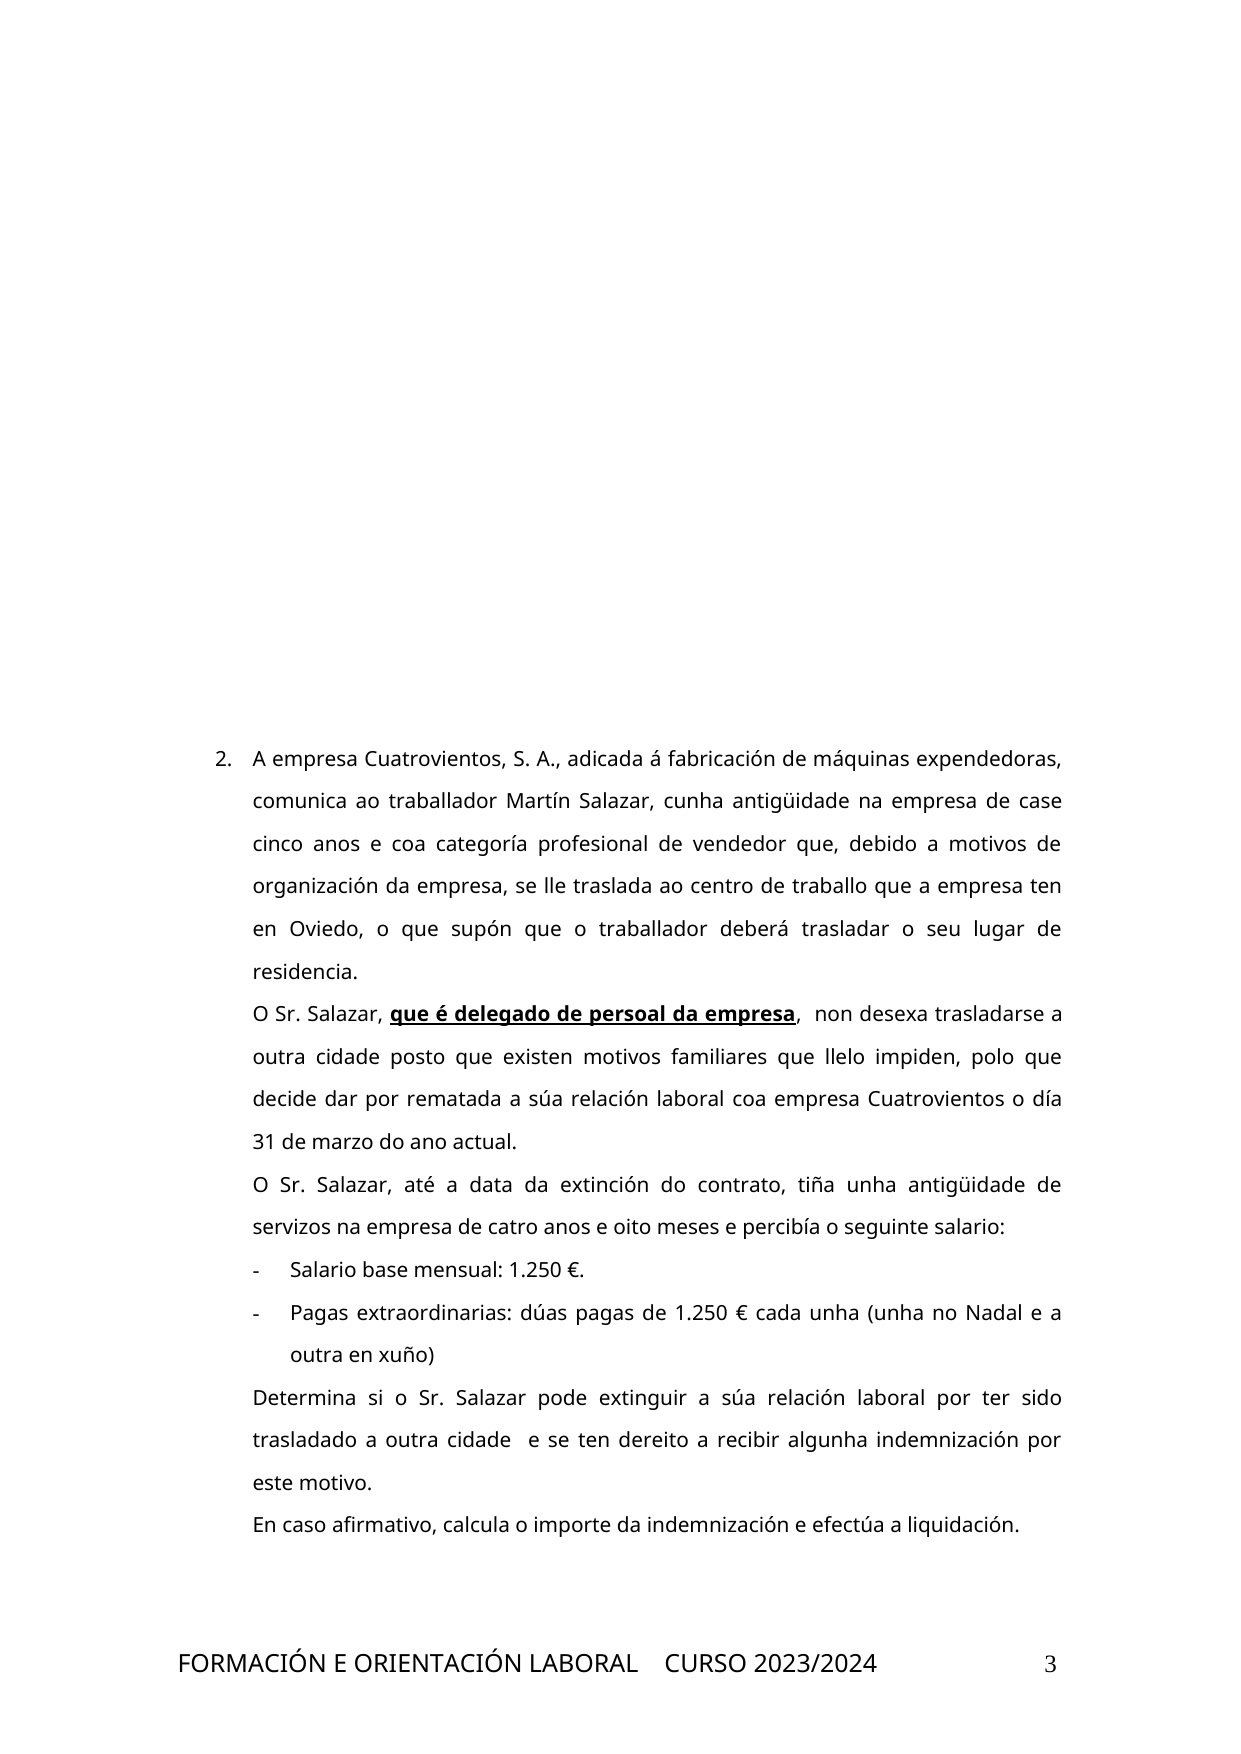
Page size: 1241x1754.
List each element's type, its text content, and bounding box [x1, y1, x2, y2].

text O Sr. Salazar, até a data da extinción do contrato, tiña unha antigüidade de servizos na empresa de catro anos e oito meses e percibía o seguinte salario: [252, 1170, 1063, 1241]
text Determina si o Sr. Salazar pode extinguir a súa relación laboral por ter sido trasladado a outra cidade e se ten dereito a recibir algunha indemnización por este motivo. [252, 1383, 1063, 1496]
text En caso afirmativo, calcula o importe da indemnización e efectúa a liquidación. [252, 1511, 1063, 1539]
list Salario base mensual: 1.250 €. [252, 1255, 1063, 1283]
list Pagas extraordinarias: dúas pagas de 1.250 € cada unha (unha no Nadal e a outra en xuño) [252, 1298, 1063, 1369]
list A empresa Cuatrovientos, S. A., adicada á fabricación de máquinas expendedoras, comunica ao traballador Martín Salazar, cunha antigüidade na empresa de case cinco anos e coa categoría profesional de vendedor que, debido a motivos de organización da empresa, se lle traslada ao centro de traballo que a empresa ten en Oviedo, o que supón que o traballador deberá trasladar o seu lugar de residencia. [215, 744, 1063, 985]
text O Sr. Salazar, que é delegado de persoal da empresa, non desexa trasladarse a outra cidade posto que existen motivos familiares que llelo impiden, polo que decide dar por rematada a súa relación laboral coa empresa Cuatrovientos o día 31 de marzo do ano actual. [252, 999, 1063, 1156]
